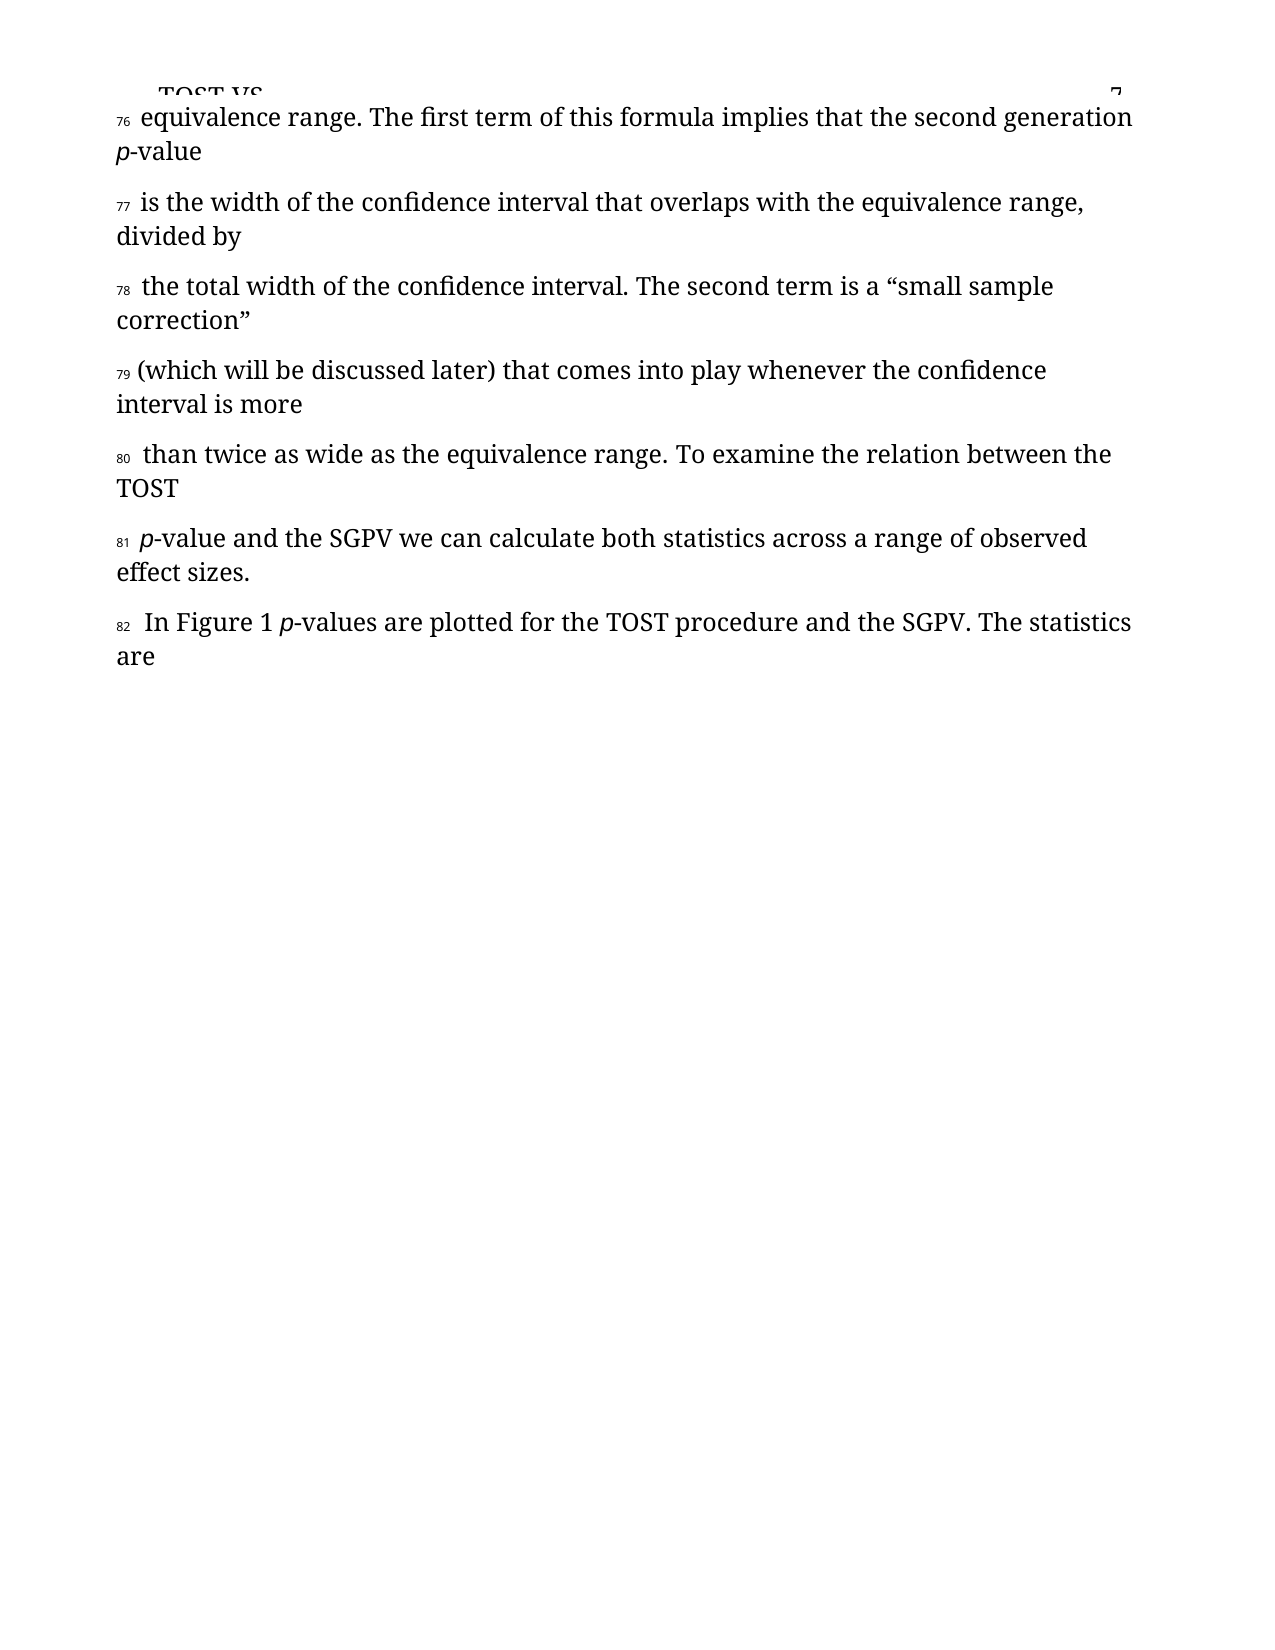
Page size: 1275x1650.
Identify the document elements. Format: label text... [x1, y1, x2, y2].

text 77 is the width of the confidence interval that overlaps with the equivalence range, divided by [116, 184, 1142, 252]
text 79 (which will be discussed later) that comes into play whenever the confidence interval is more [116, 352, 1142, 421]
text 81 p-value and the SGPV we can calculate both statistics across a range of observed effect sizes. [116, 521, 1142, 589]
text 76 equivalence range. The first term of this formula implies that the second generation p-value [116, 100, 1142, 168]
text 80 than twice as wide as the equivalence range. To examine the relation between the TOST [116, 437, 1142, 505]
text 78 the total width of the confidence interval. The second term is a “small sample correction” [116, 268, 1142, 336]
text 82 In Figure 1 p-values are plotted for the TOST procedure and the SGPV. The statistics are [116, 605, 1142, 673]
